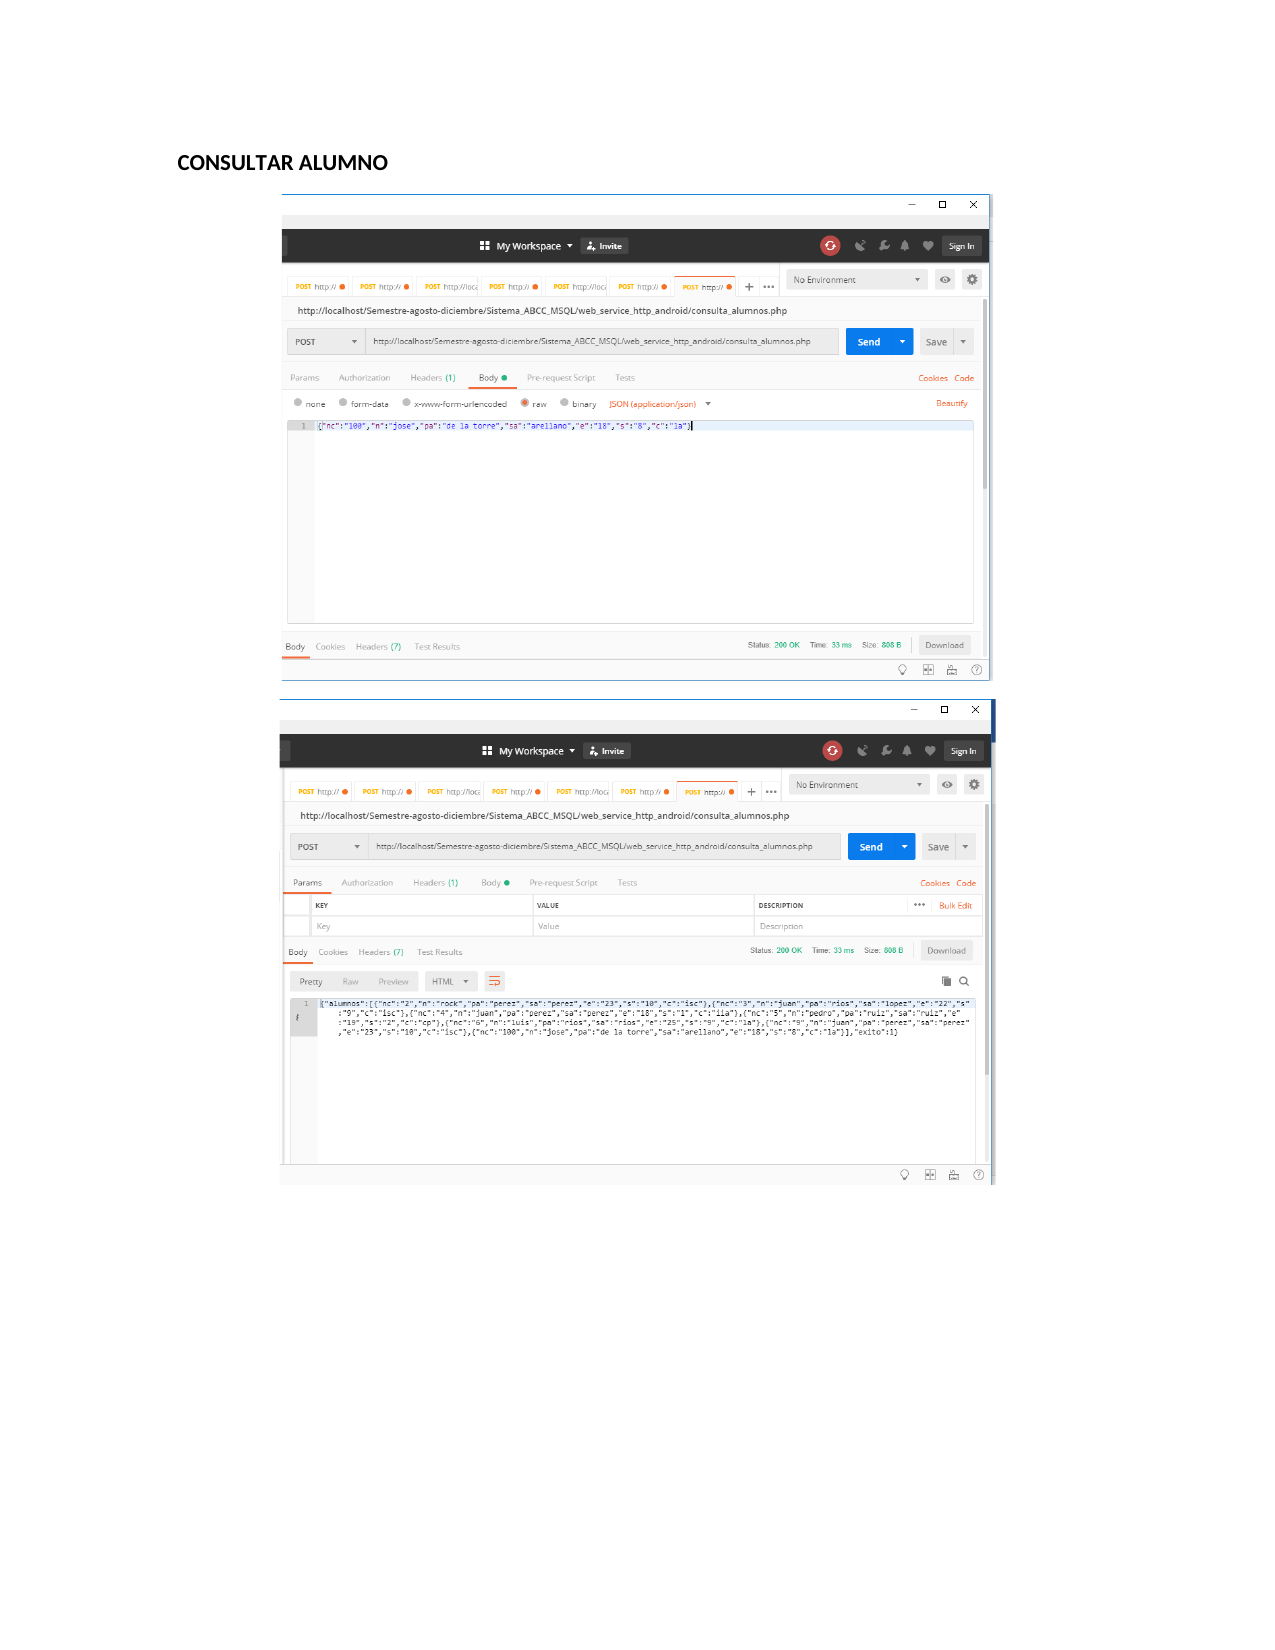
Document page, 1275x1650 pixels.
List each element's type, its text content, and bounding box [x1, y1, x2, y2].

picture [281, 194, 994, 681]
picture [279, 699, 996, 1185]
text CONSULTAR ALUMNO [177, 148, 1098, 176]
